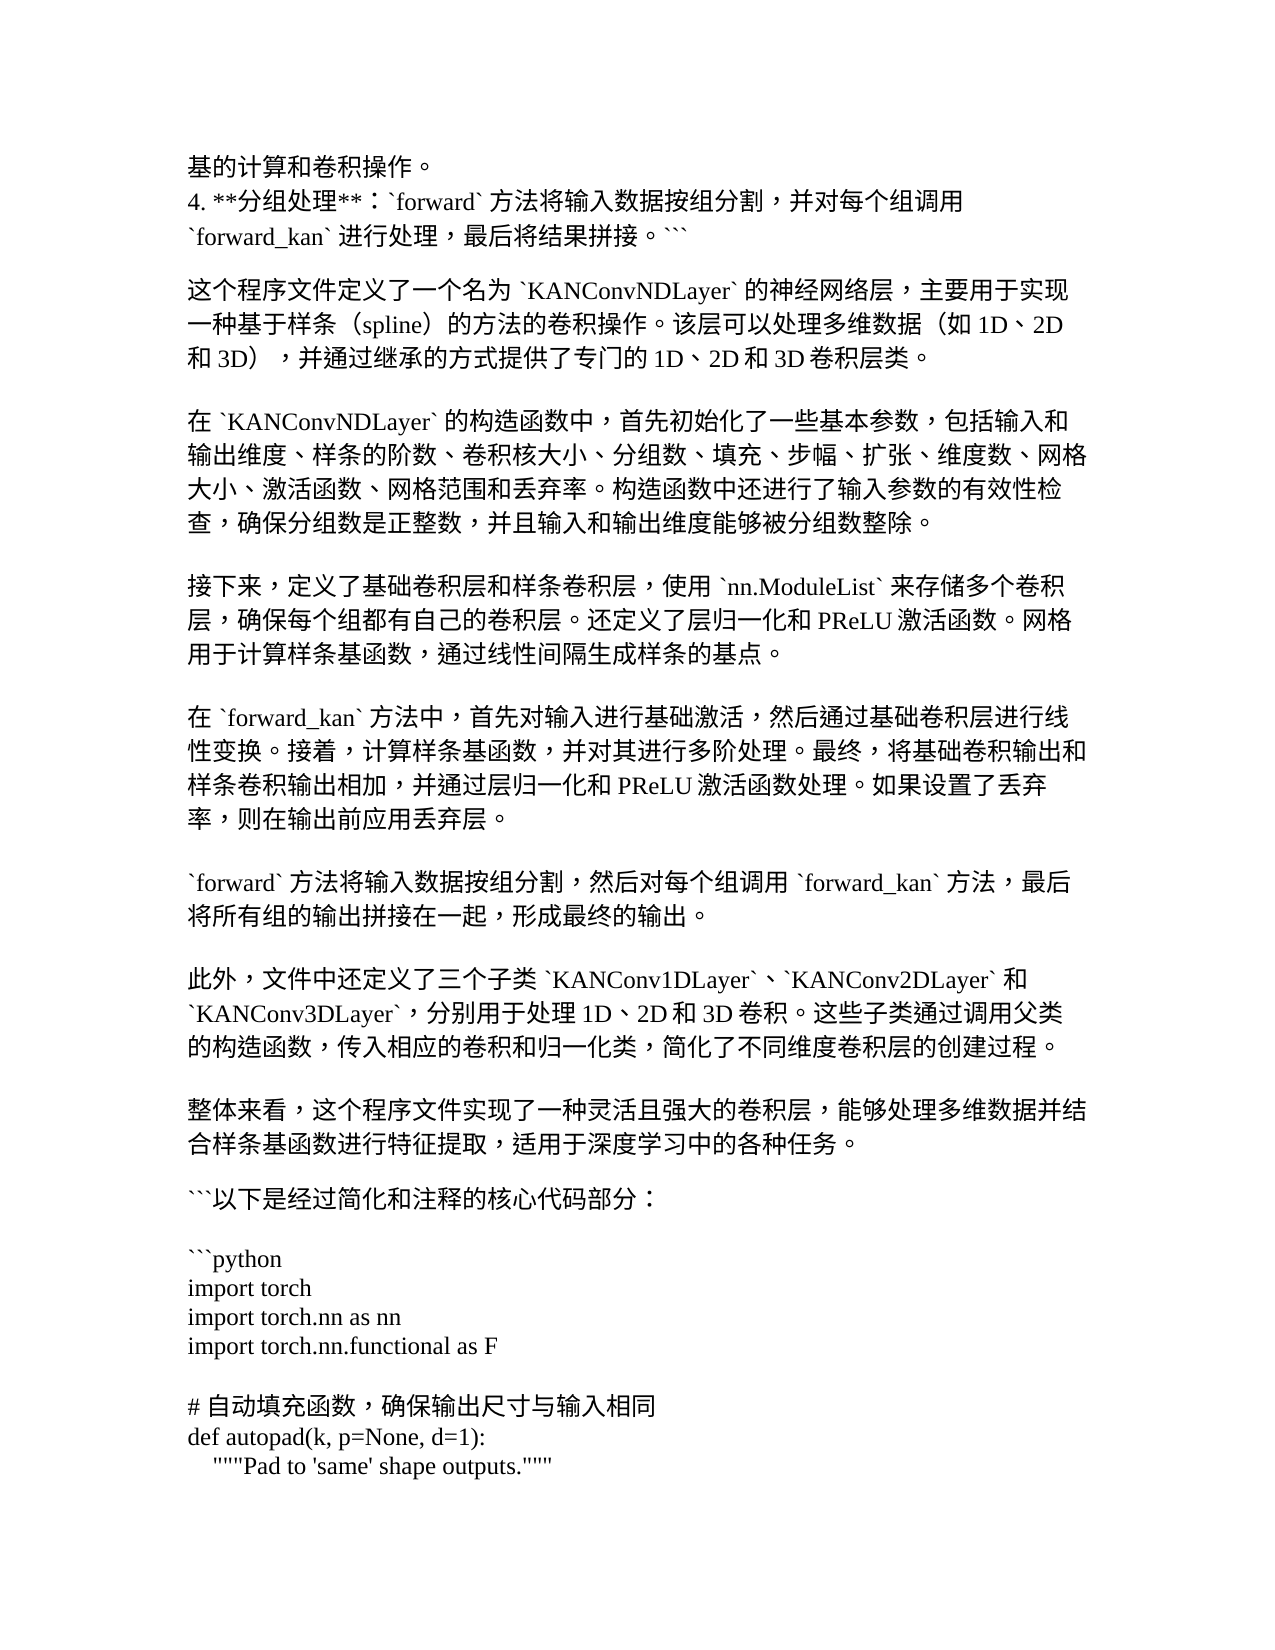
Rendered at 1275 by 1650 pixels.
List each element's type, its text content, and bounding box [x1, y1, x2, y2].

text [187, 150, 1087, 252]
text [187, 1182, 1087, 1480]
text 这个程序文件定义了一个名为 `KANConvNDLayer` 的神经网络层，主要用于实现一种基于样条（spline）的方法的卷积操作。该层可以处理多维数据（如1D、2D和3D），并通过继承的方式提供了专门的1D、2D和3D卷积层类。 在 `KANConvNDLayer` 的构造函数中，首先初始化了一些基本参数，包括输入和输出维度、样条的阶数、卷积核大小、分组数、填充、步幅、扩张、维度数、网格大小、激活函数、网格范围和丢弃率。构造函数中还进行了输入参数的有效性检查，确保分组数是正整数，并且输入和输出维度能够被分组数整除。 接下来，定义了基础卷积层和样条卷积层，使用 `nn.ModuleList` 来存储多个卷积层，确保每个组都有自己的卷积层。还定义了层归一化和PReLU激活函数。网格用于计算样条基函数，通过线性间隔生成样条的基点。 在 `forward_kan` 方法中，首先对输入进行基础激活，然后通过基础卷积层进行线性变换。接着，计算样条基函数，并对其进行多阶处理。最终，将基础卷积输出和样条卷积输出相加，并通过层归一化和PReLU激活函数处理。如果设置了丢弃率，则在输出前应用丢弃层。 `forward` 方法将输入数据按组分割，然后对每个组调用 `forward_kan` 方法，最后将所有组的输出拼接在一起，形成最终的输出。 此外，文件中还定义了三个子类 `KANConv1DLayer`、`KANConv2DLayer` 和 `KANConv3DLayer`，分别用于处理1D、2D和3D卷积。这些子类通过调用父类的构造函数，传入相应的卷积和归一化类，简化了不同维度卷积层的创建过程。 整体来看，这个程序文件实现了一种灵活且强大的卷积层，能够处理多维数据并结合样条基函数进行特征提取，适用于深度学习中的各种任务。 [187, 273, 1087, 1161]
